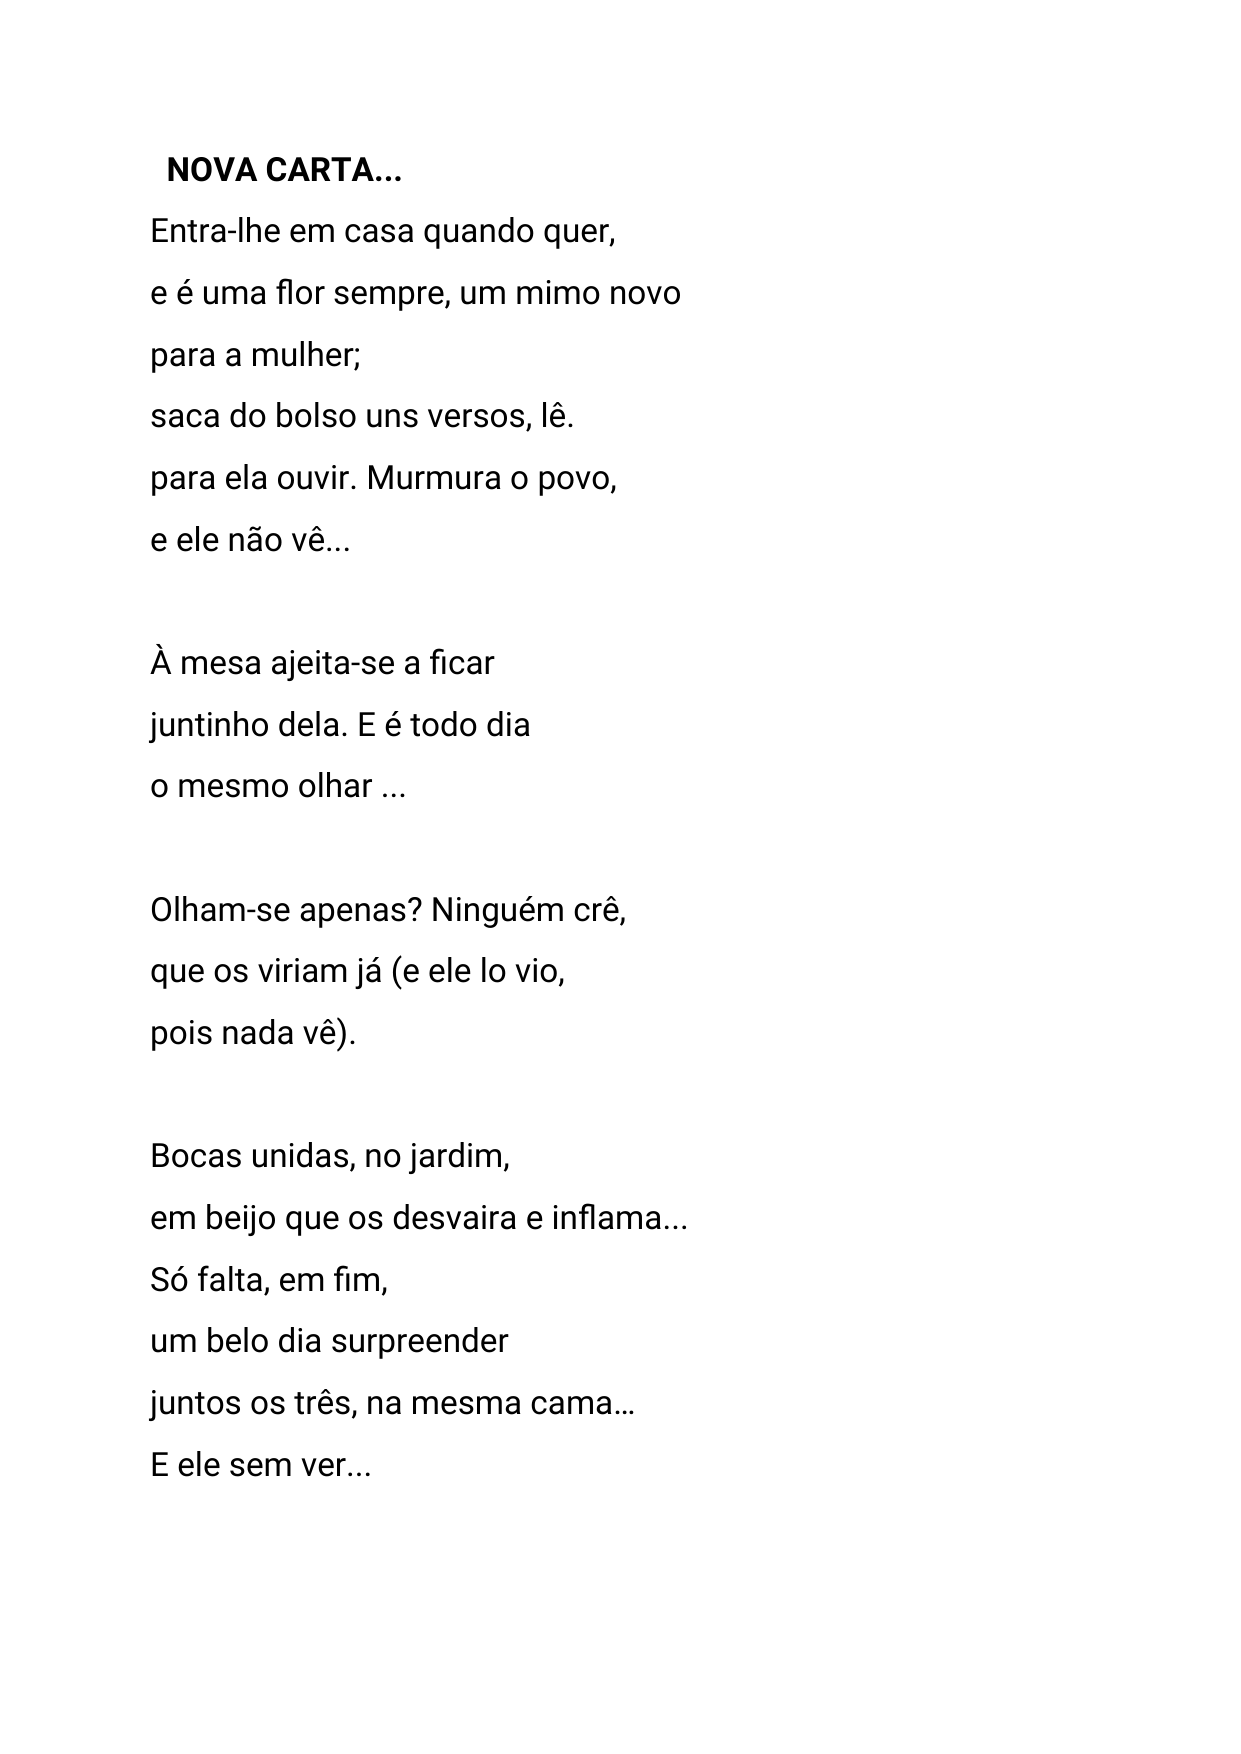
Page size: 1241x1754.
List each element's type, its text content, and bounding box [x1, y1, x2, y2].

text o mesmo olhar ... [150, 767, 1090, 806]
text para ela ouvir. Murmura o povo, [150, 458, 1090, 497]
text À mesa ajeita-se a ficar [150, 643, 1090, 682]
text pois nada vê). [150, 1013, 1090, 1052]
text e ele não vê... [150, 520, 1090, 559]
text E ele sem ver... [150, 1445, 1090, 1484]
text juntos os três, na mesma cama… [150, 1383, 1090, 1422]
text e é uma flor sempre, um mimo novo [150, 273, 1090, 312]
text Entra-lhe em casa quando quer, [150, 212, 1090, 251]
text Olham-se apenas? Ninguém crê, [150, 890, 1090, 929]
text Bocas unidas, no jardim, [150, 1137, 1090, 1176]
text Só falta, em fim, [150, 1260, 1090, 1299]
text juntinho dela. E é todo dia [150, 705, 1090, 744]
text um belo dia surpreender [150, 1322, 1090, 1361]
text para a mulher; [150, 335, 1090, 374]
text em beijo que os desvaira e inflama... [150, 1198, 1090, 1237]
text que os viriam já (e ele lo vio, [150, 952, 1090, 991]
text saca do bolso uns versos, lê. [150, 397, 1090, 436]
text NOVA CARTA... [150, 150, 1090, 189]
